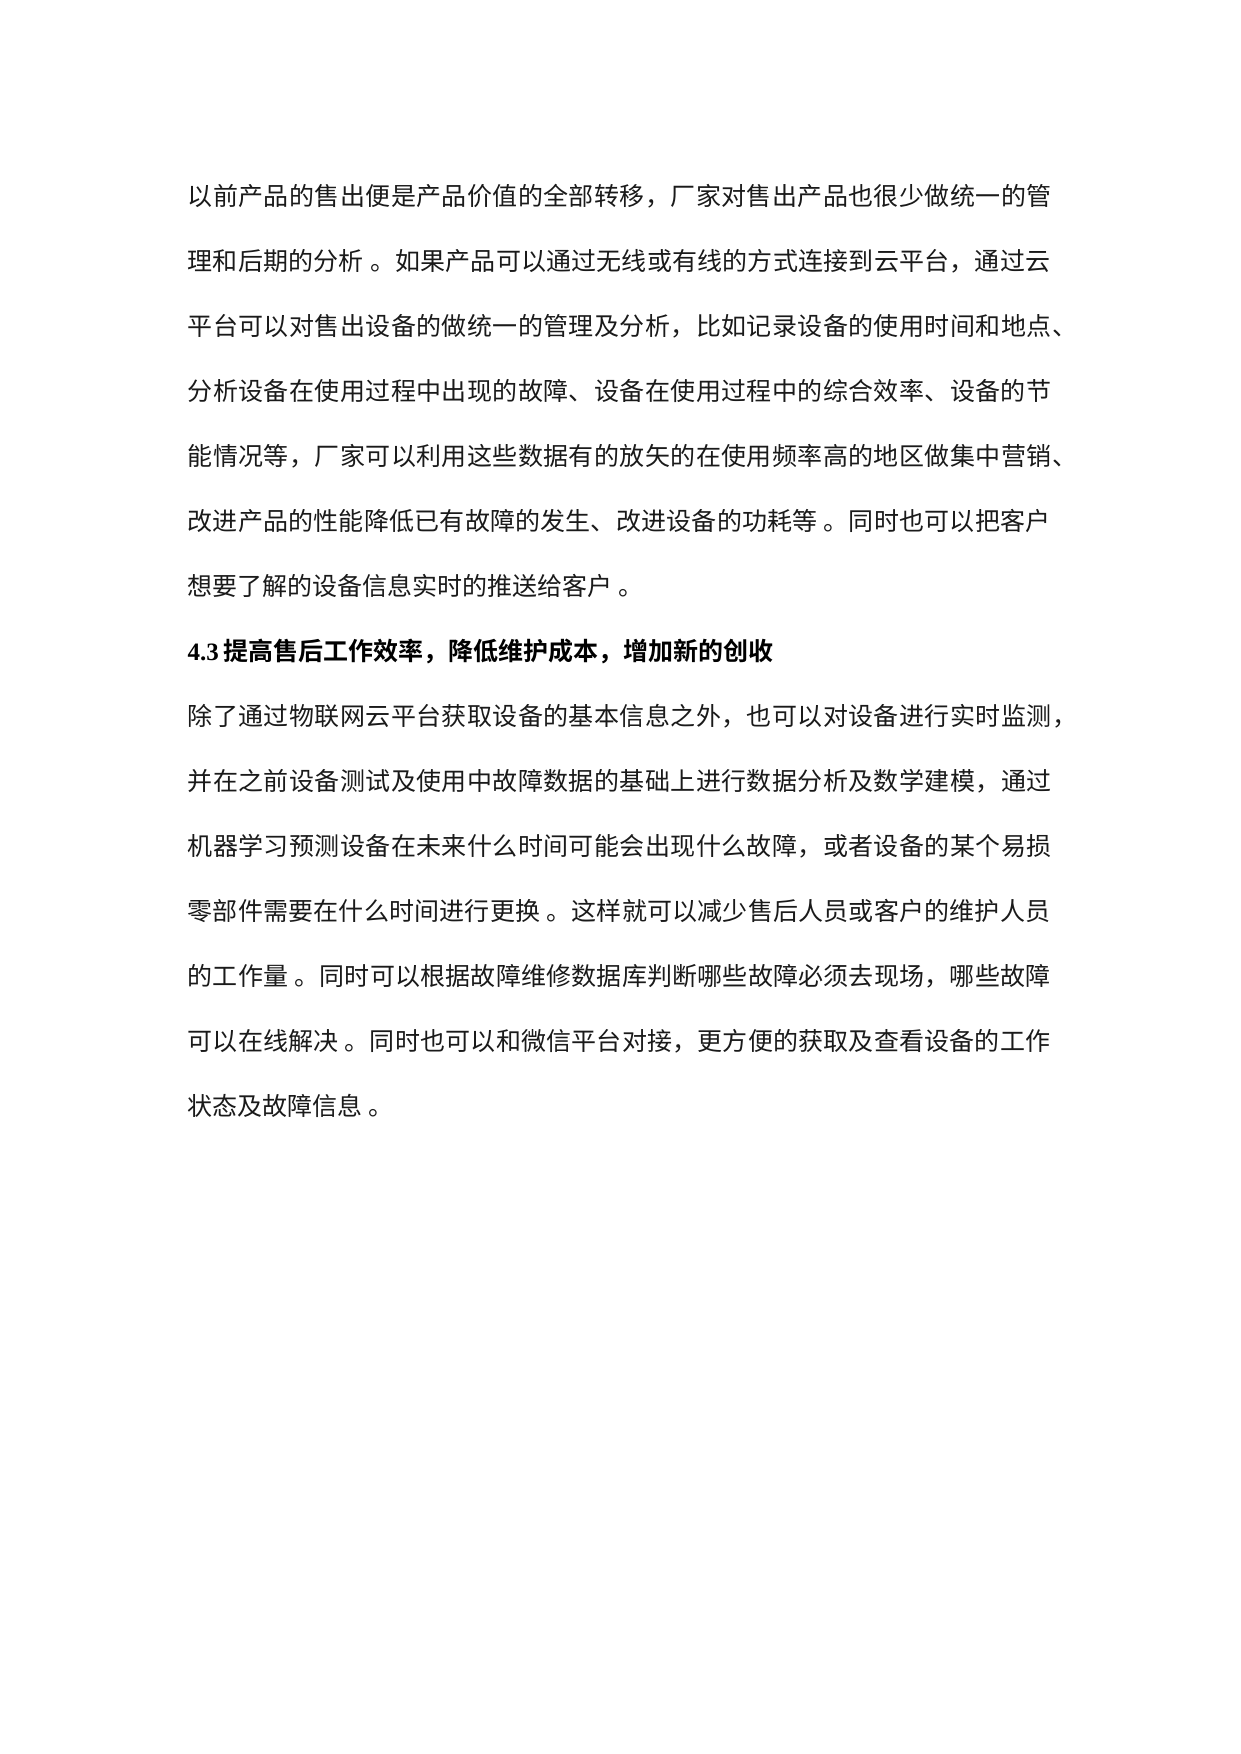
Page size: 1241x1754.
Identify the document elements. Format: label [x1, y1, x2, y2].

text [187, 162, 1053, 1137]
